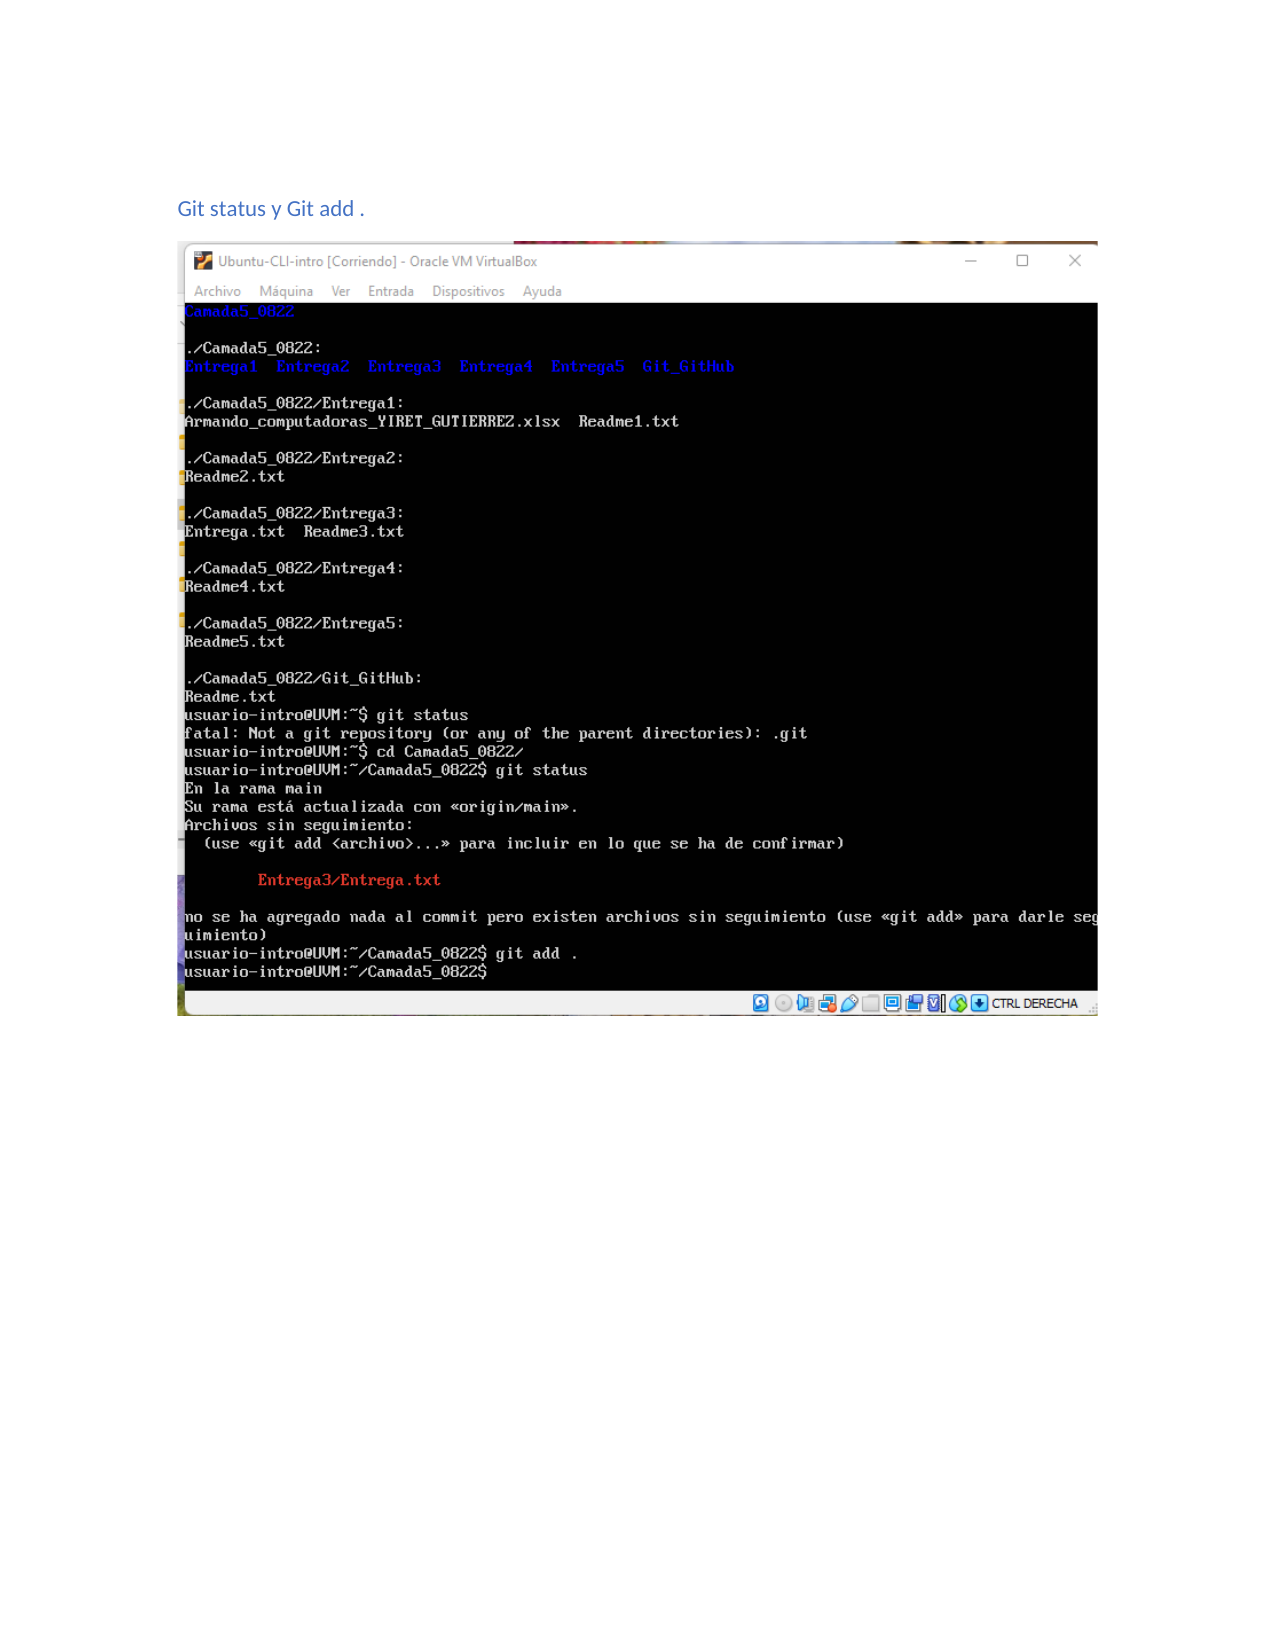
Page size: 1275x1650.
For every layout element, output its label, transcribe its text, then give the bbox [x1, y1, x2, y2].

picture [177, 241, 1098, 1016]
text Git status y Git add . [177, 194, 1098, 222]
